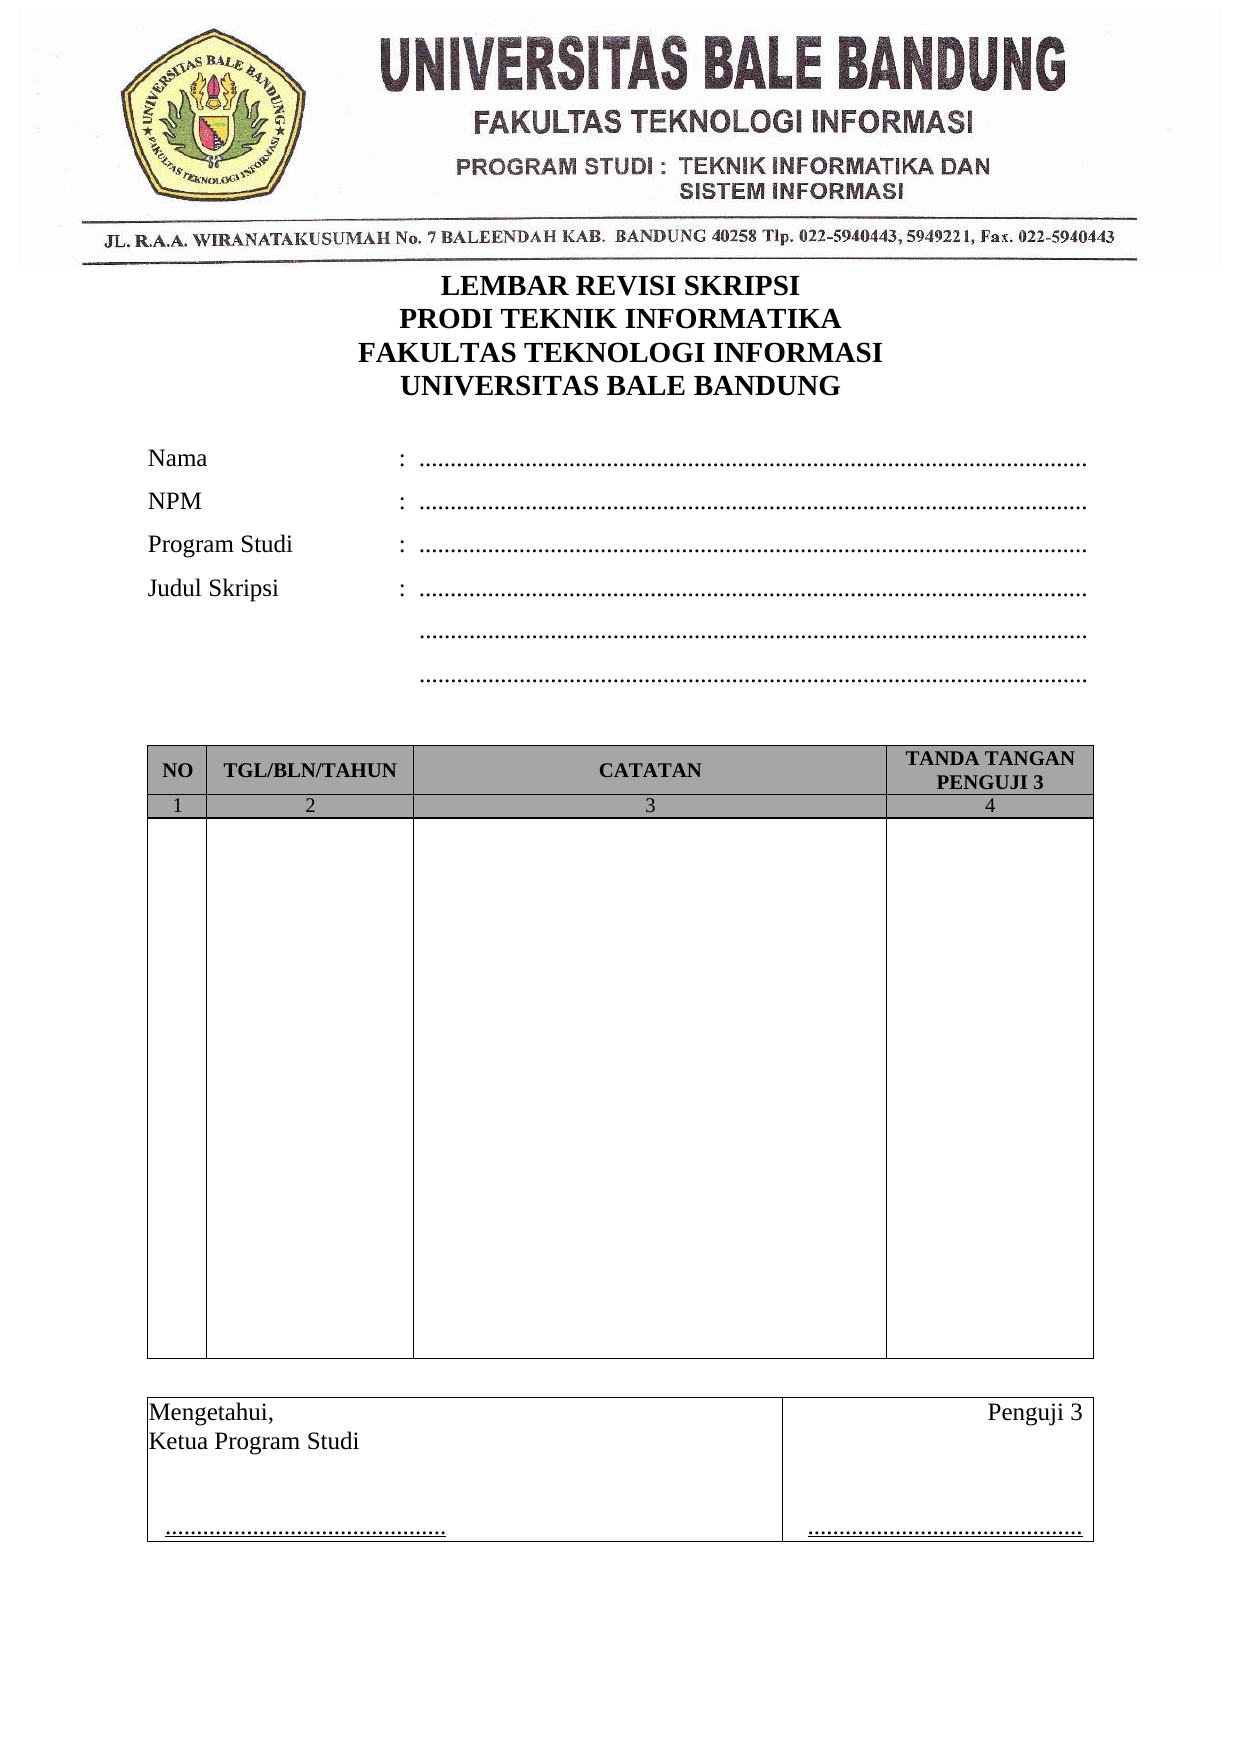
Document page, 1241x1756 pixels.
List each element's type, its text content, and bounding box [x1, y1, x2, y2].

table_cell 3 [414, 795, 886, 817]
table_cell [207, 819, 413, 1357]
text NPM : ........................................................................................................... [148, 486, 1105, 515]
text Program Studi : ........................................................................................................... [148, 529, 1105, 558]
table_header Mengetahui, Ketua Program Studi ............................................. [148, 1398, 782, 1541]
table_cell [148, 819, 206, 1357]
table_header TGL/BLN/TAHUN [207, 746, 413, 794]
table_cell [414, 819, 886, 1357]
table_header CATATAN [414, 746, 886, 794]
text ........................................................................................................... [419, 616, 1105, 644]
text ........................................................................................................... [419, 659, 1105, 687]
picture [17, 8, 1223, 267]
table_cell 2 [207, 795, 413, 817]
table_cell 1 [148, 795, 206, 817]
table_cell 4 [887, 795, 1093, 817]
table_header TANDA TANGAN PENGUJI 3 [887, 746, 1093, 794]
table_header Penguji 3 ............................................ [783, 1398, 1093, 1541]
text Nama : ........................................................................................................... [148, 443, 1105, 472]
text Judul Skripsi : ........................................................................................................... [148, 573, 1105, 601]
table_header NO [148, 746, 206, 794]
table_cell [887, 819, 1093, 1357]
